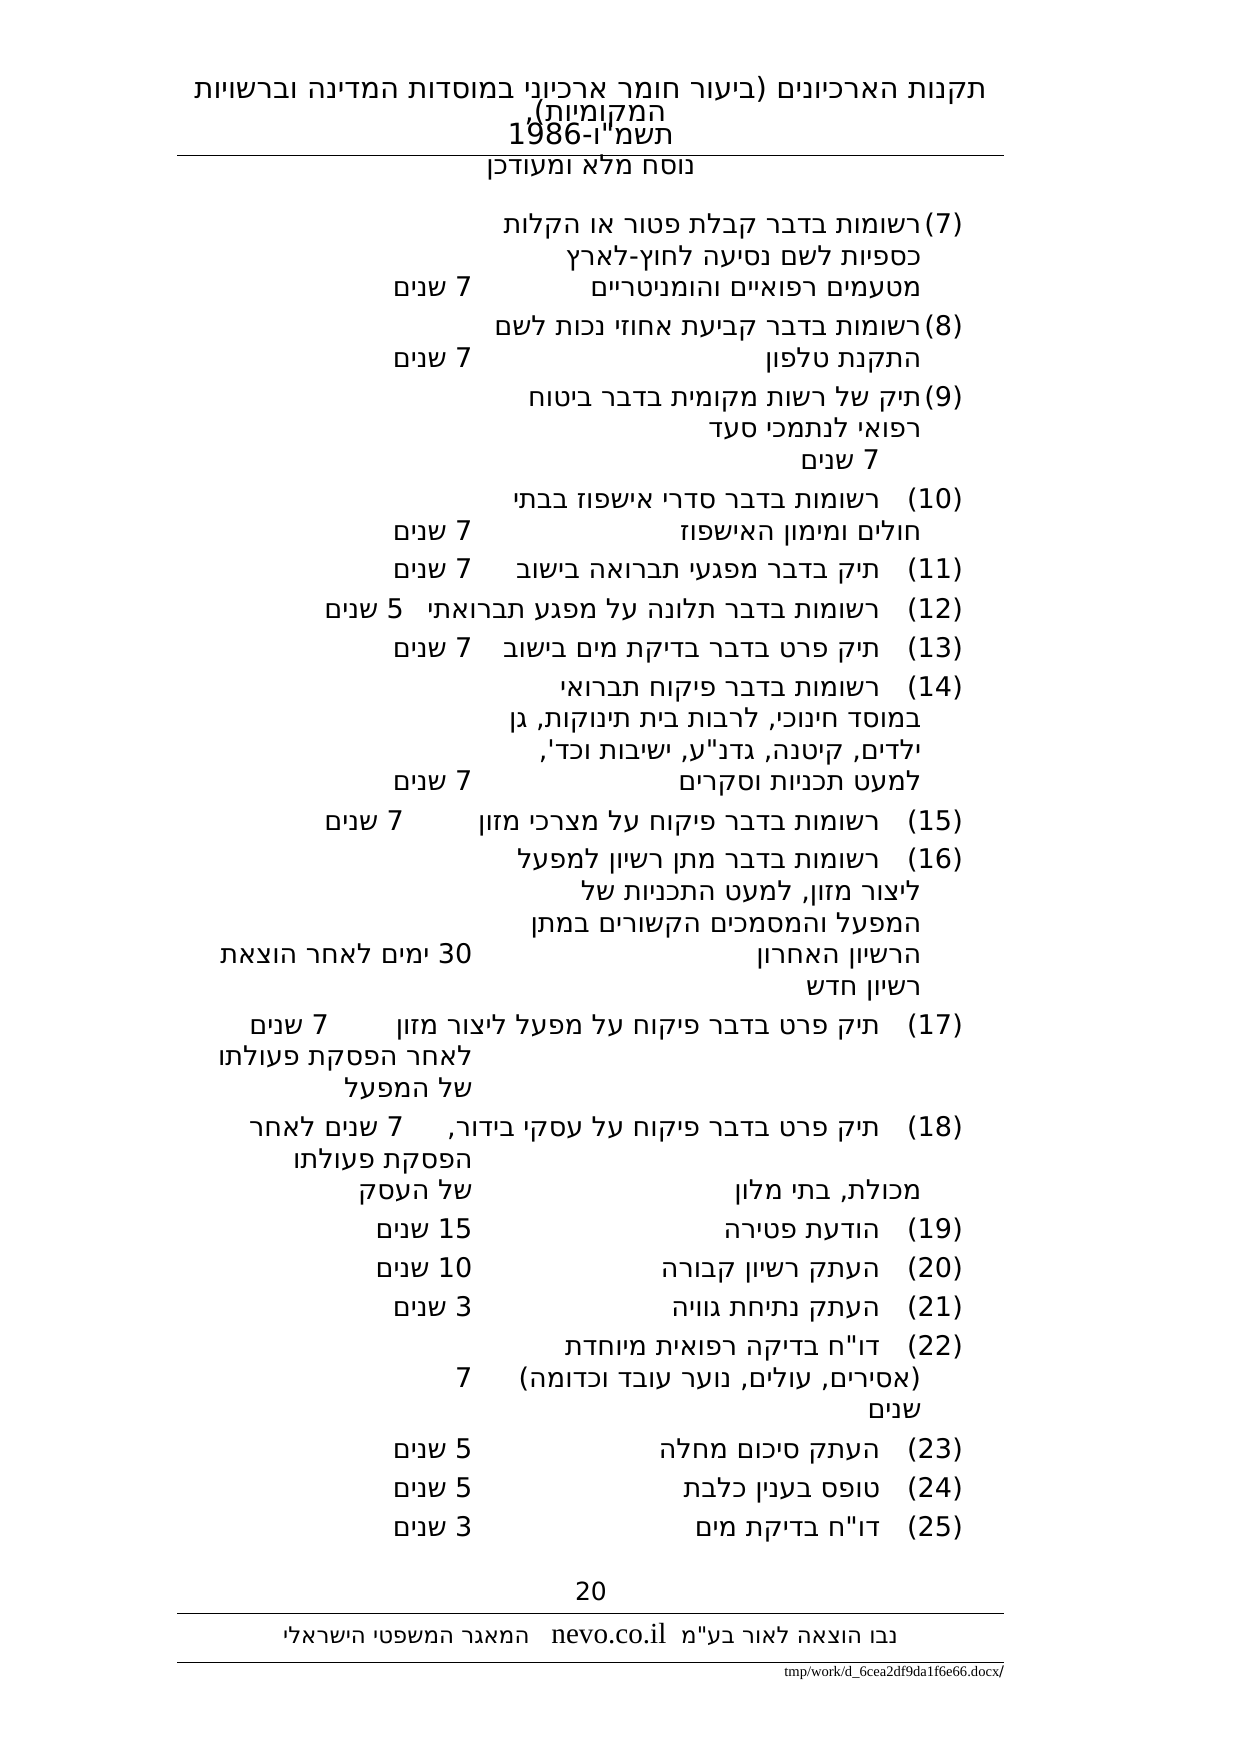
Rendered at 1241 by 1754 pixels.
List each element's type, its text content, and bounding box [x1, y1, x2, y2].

text (21) העתק נתיחת גוויה 3 שנים [177, 1292, 963, 1323]
text (12) רשומות בדבר תלונה על מפגע תברואתי 5 שנים [177, 593, 963, 624]
text (7) רשומות בדבר קבלת פטור או הקלות כספיות לשם נסיעה לחוץ-לארץ מטעמים רפואיים והומניטריים 7 שנים [487, 208, 963, 303]
text (16) רשומות בדבר מתן רשיון למפעל ליצור מזון, למעט התכניות של המפעל והמסמכים הקשורים במתן הרשיון האחרון 30 ימים לאחר הוצאת רשיון חדש [487, 844, 963, 1002]
text (11) תיק בדבר מפגעי תברואה בישוב 7 שנים [177, 554, 963, 585]
text (10) רשומות בדבר סדרי אישפוז בבתי חולים ומימון האישפוז 7 שנים [487, 483, 963, 546]
text (22) דו"ח בדיקה רפואית מיוחדת (אסירים, עולים, נוער עובד וכדומה) 7 שנים [487, 1331, 963, 1425]
text מכולת, בתי מלון של העסק [177, 1174, 921, 1206]
text (17) תיק פרט בדבר פיקוח על מפעל ליצור מזון 7 שנים לאחר הפסקת פעולתו של המפעל [177, 1009, 963, 1104]
text (20) העתק רשיון קבורה 10 שנים [177, 1253, 963, 1284]
text (23) העתק סיכום מחלה 5 שנים [177, 1433, 963, 1464]
text (9) תיק של רשות מקומית בדבר ביטוח רפואי לנתמכי סעד 7 שנים [487, 381, 963, 476]
text (15) רשומות בדבר פיקוח על מצרכי מזון 7 שנים [177, 805, 963, 836]
text (14) רשומות בדבר פיקוח תברואי במוסד חינוכי, לרבות בית תינוקות, גן ילדים, קיטנה, גדנ"ע, ישיבות וכד', למעט תכניות וסקרים 7 שנים [487, 671, 963, 797]
text (8) רשומות בדבר קביעת אחוזי נכות לשם התקנת טלפון 7 שנים [487, 310, 963, 373]
text (18) תיק פרט בדבר פיקוח על עסקי בידור, 7 שנים לאחר הפסקת פעולתו [177, 1111, 963, 1174]
text (25) דו"ח בדיקת מים 3 שנים [177, 1511, 963, 1543]
text (13) תיק פרט בדבר בדיקת מים בישוב 7 שנים [177, 632, 963, 663]
text (19) הודעת פטירה 15 שנים [177, 1213, 963, 1245]
text (24) טופס בענין כלבת 5 שנים [177, 1472, 963, 1503]
